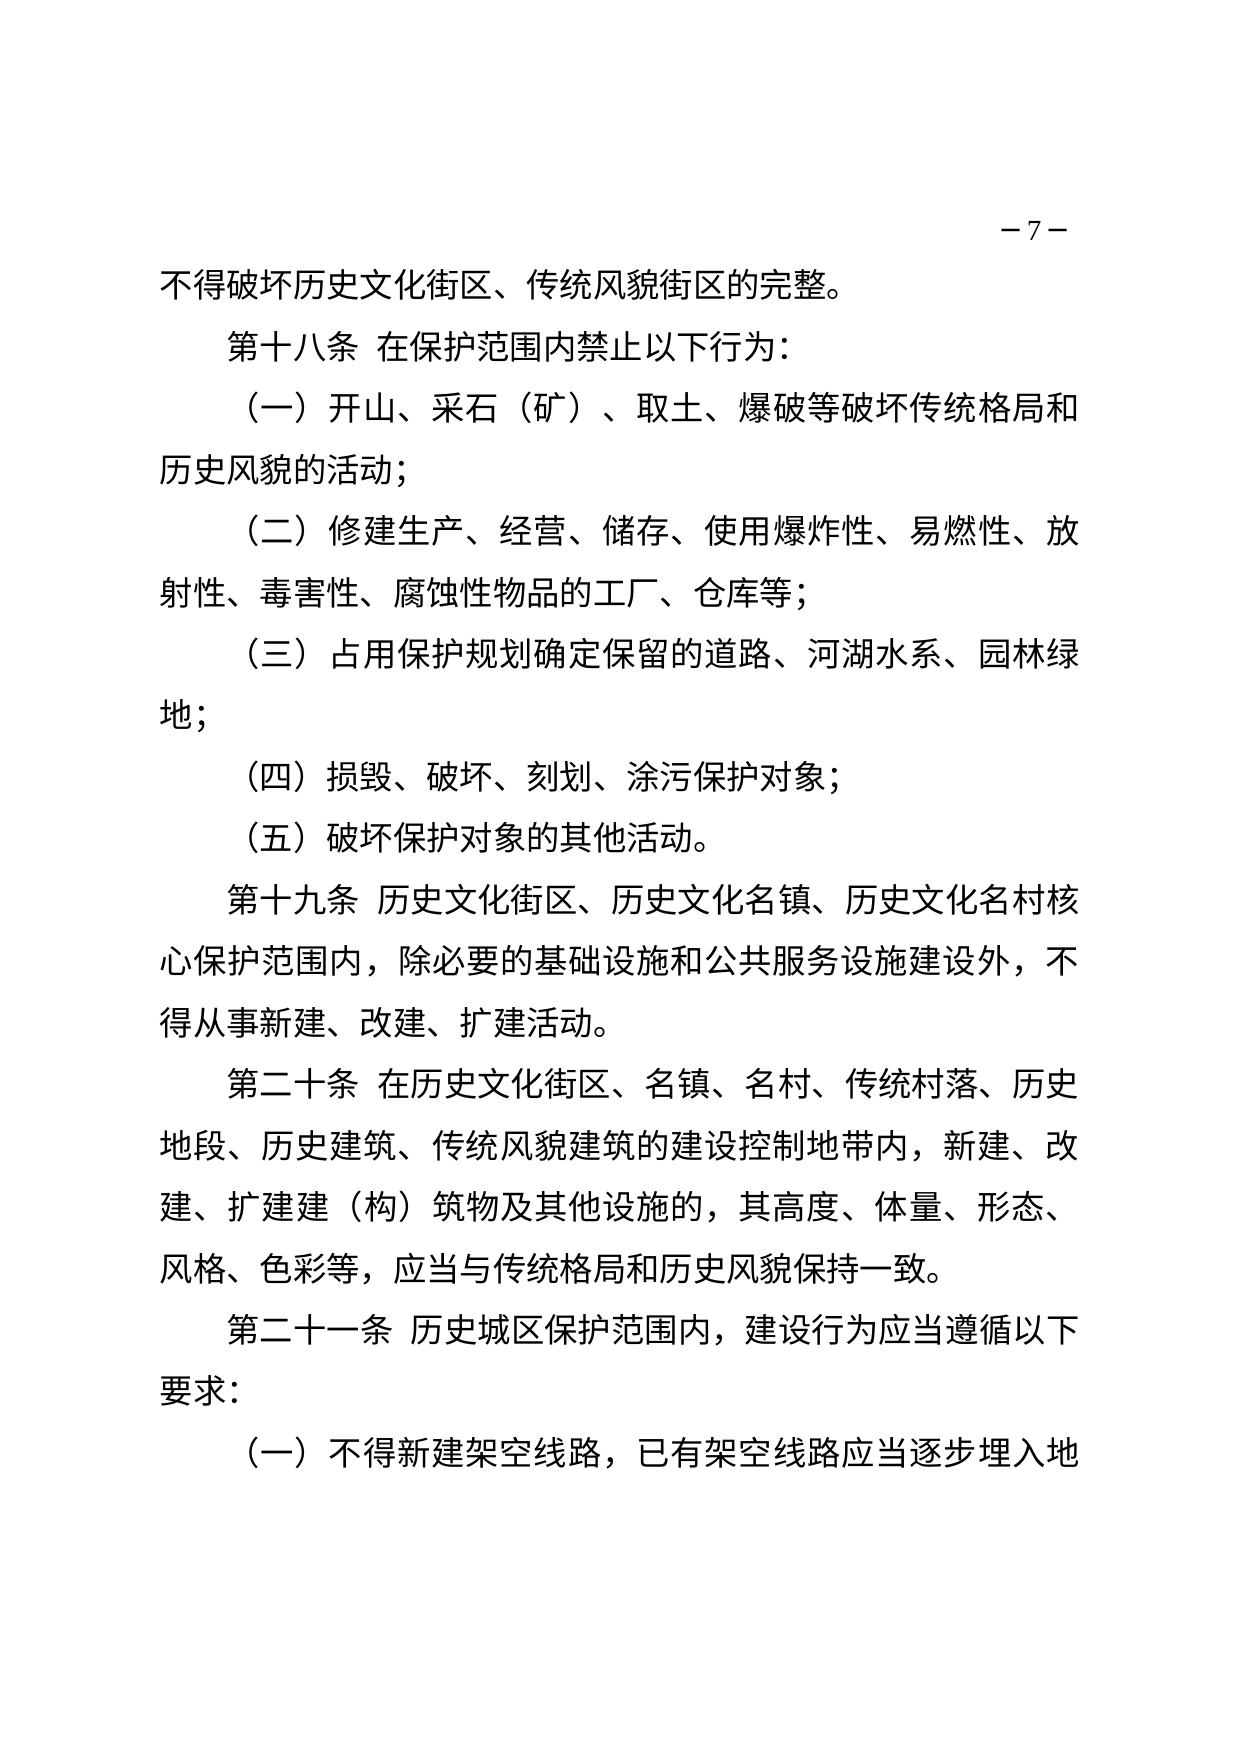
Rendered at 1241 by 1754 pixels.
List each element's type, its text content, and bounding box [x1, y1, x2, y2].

text 第二十一条 历史城区保护范围内，建设行为应当遵循以下要求： [159, 760, 1081, 883]
text 第二十条 在历史文化街区、名镇、名村、传统村落、历史地段、历史建筑、传统风貌建筑的建设控制地带内，新建、改建、扩建建（构）筑物及其他设施的，其高度、体量、形态、风格、色彩等，应当与传统格局和历史风貌保持一致。 [159, 514, 1081, 760]
text （五）破坏保护对象的其他活动。 [159, 268, 1081, 330]
text 第十九条 历史文化街区、历史文化名镇、历史文化名村核心保护范围内，除必要的基础设施和公共服务设施建设外，不得从事新建、改建、扩建活动。 [159, 330, 1081, 514]
text （四）损毁、破坏、刻划、涂污保护对象； [159, 207, 1081, 268]
text 实行河道日常保洁，定期开展河道清淤，保持河道活水畅流，改善河道水质。 [159, 1374, 1081, 1497]
text （二）新建建设项目实行雨污分流； [159, 1006, 1081, 1067]
text 第二十二条 贯通历史城区内部河道以及内部河道与外围水系，保护历史城区的骨干水系，合理恢复重要历史河道，不得占用、围圈、填埋、堵截水体、水面。 [159, 1190, 1081, 1374]
text （三）广场、人行道、传统街巷的地面铺装采用传统风貌的建筑材料。 [159, 1067, 1081, 1190]
text （一）不得新建架空线路，已有架空线路应当逐步埋入地下； [159, 883, 1081, 1006]
